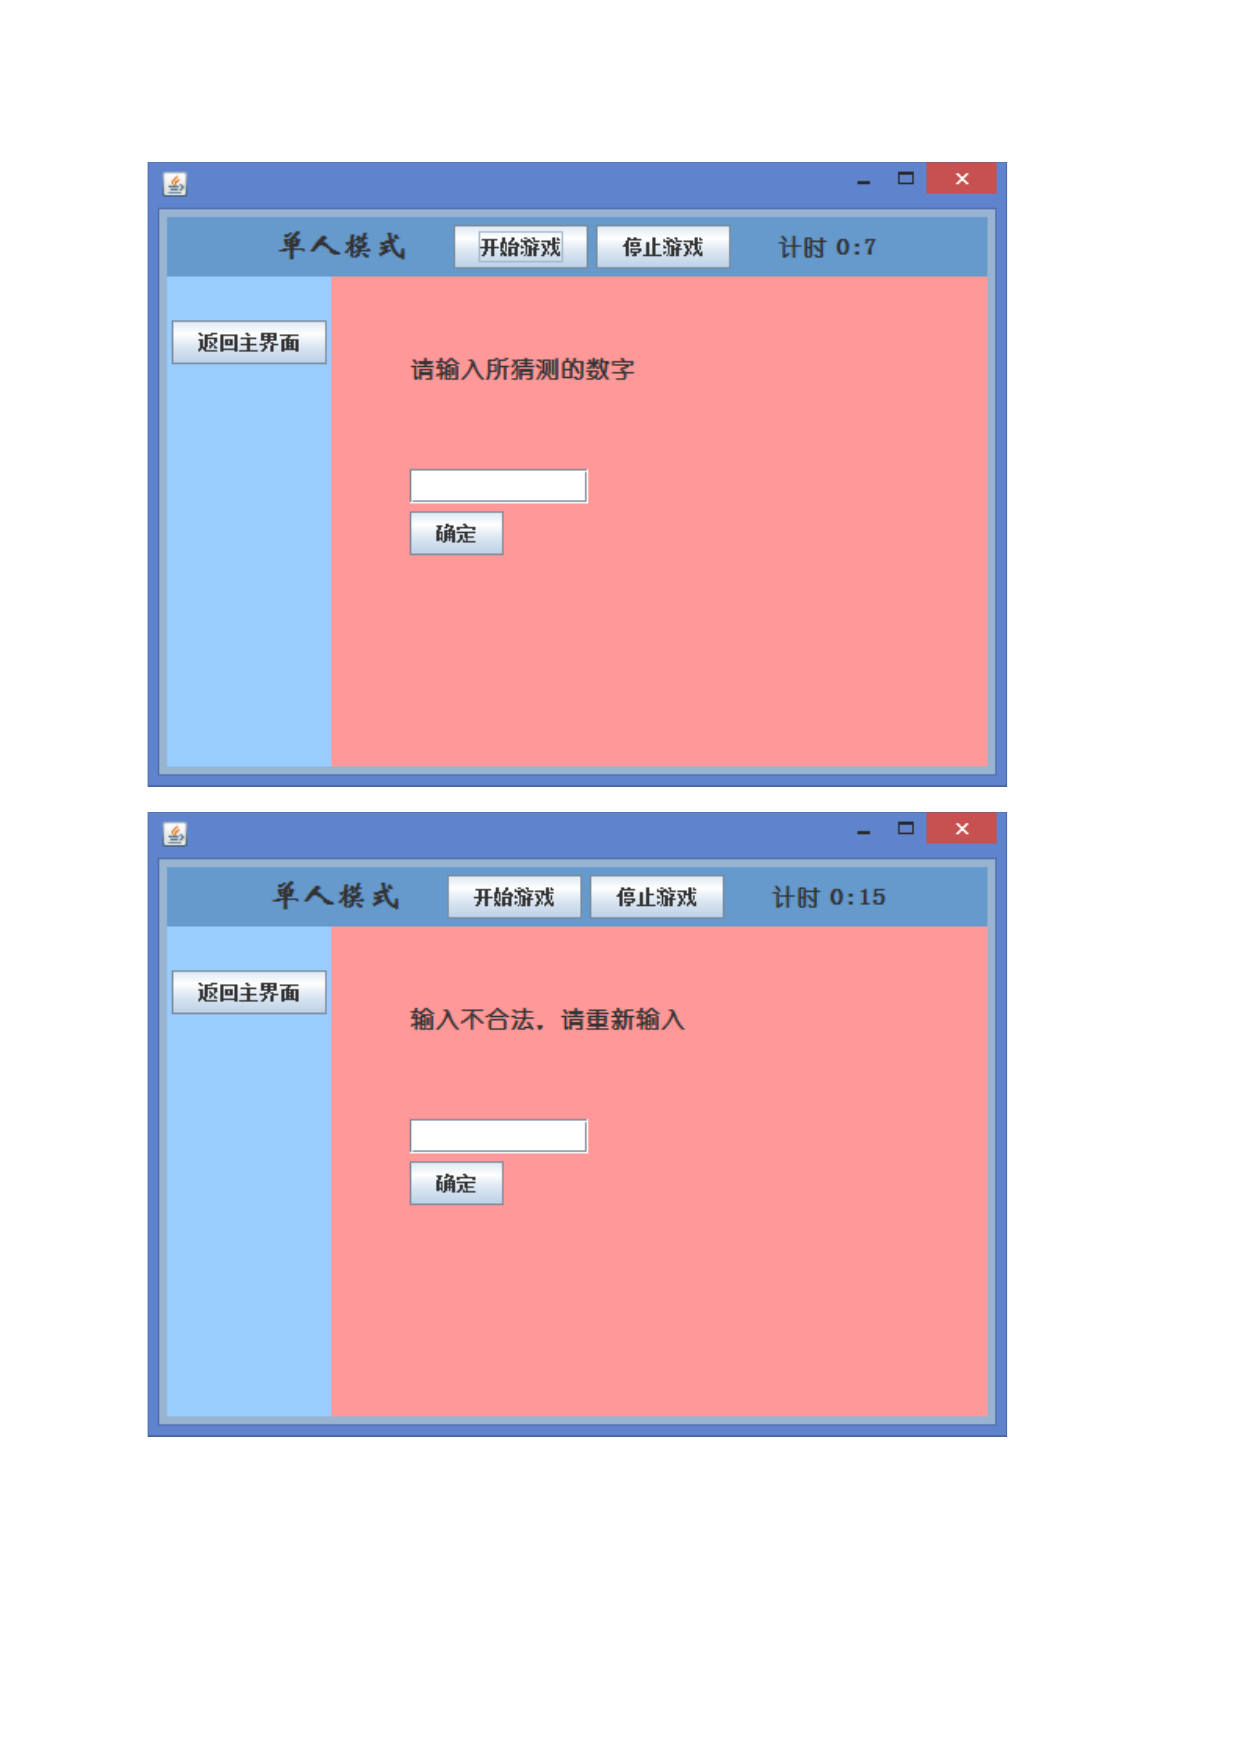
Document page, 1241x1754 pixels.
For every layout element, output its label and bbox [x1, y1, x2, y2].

picture [147, 162, 1008, 787]
picture [147, 812, 1008, 1437]
